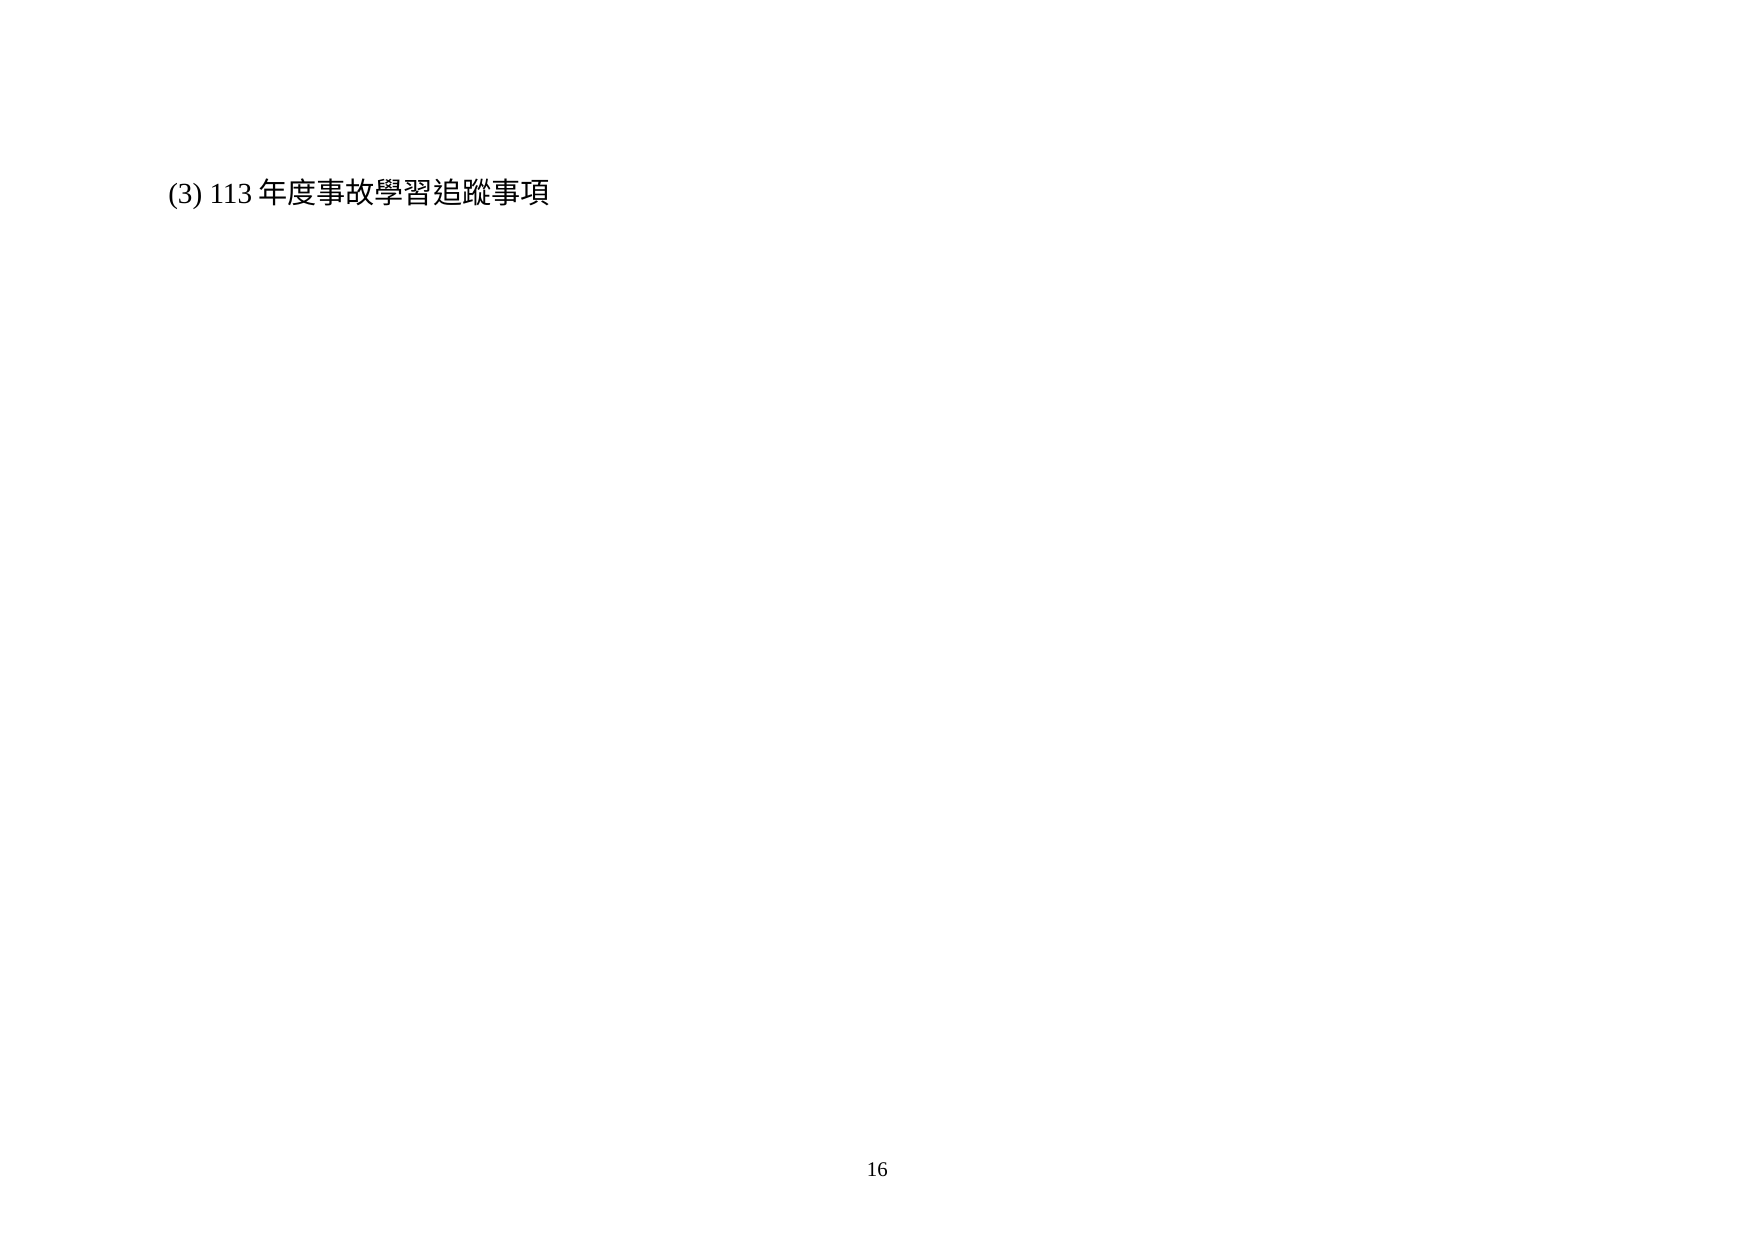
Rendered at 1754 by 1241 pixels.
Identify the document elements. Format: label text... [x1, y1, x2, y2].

text (3) 113年度事故學習追蹤事項 [168, 170, 1636, 212]
